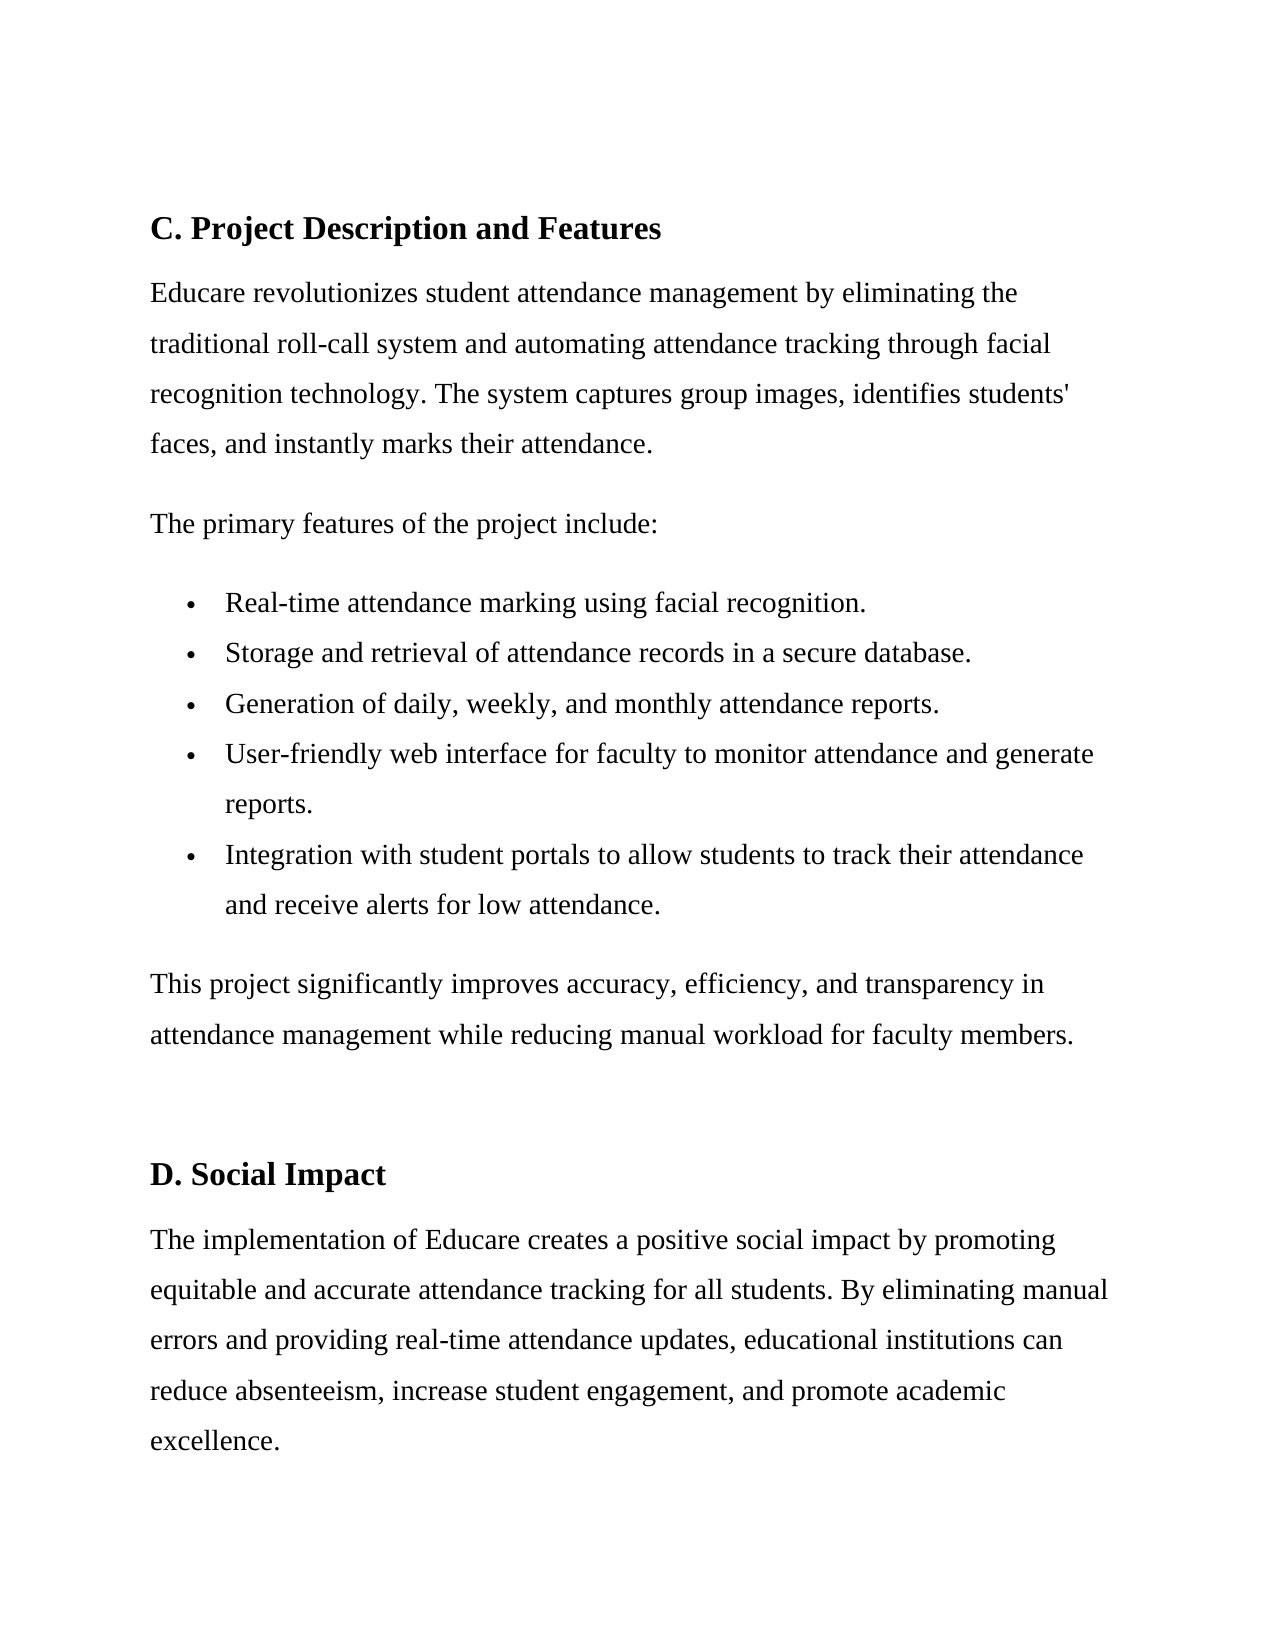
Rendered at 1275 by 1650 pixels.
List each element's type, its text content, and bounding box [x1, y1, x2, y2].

list Integration with student portals to allow students to track their attendance and receive alerts for low attendance. [187, 837, 1125, 921]
text C. Project Description and Features [150, 208, 1125, 246]
text The implementation of Educare creates a positive social impact by promoting equitable and accurate attendance tracking for all students. By eliminating manual errors and providing real-time attendance updates, educational institutions can reduce absenteeism, increase student engagement, and promote academic excellence. [150, 1222, 1125, 1457]
list Storage and retrieval of attendance records in a secure database. [187, 636, 1125, 669]
list Real-time attendance marking using facial recognition. [187, 585, 1125, 619]
list User-friendly web interface for faculty to monitor attendance and generate reports. [187, 736, 1125, 820]
text D. Social Impact [150, 1154, 1125, 1193]
list Generation of daily, weekly, and monthly attendance reports. [187, 686, 1125, 719]
text Educare revolutionizes student attendance management by eliminating the traditional roll-call system and automating attendance tracking through facial recognition technology. The system captures group images, identifies students' faces, and instantly marks their attendance. [150, 275, 1125, 460]
text This project significantly improves accuracy, efficiency, and transparency in attendance management while reducing manual workload for faculty members. [150, 967, 1125, 1051]
text The primary features of the project include: [150, 506, 1125, 539]
